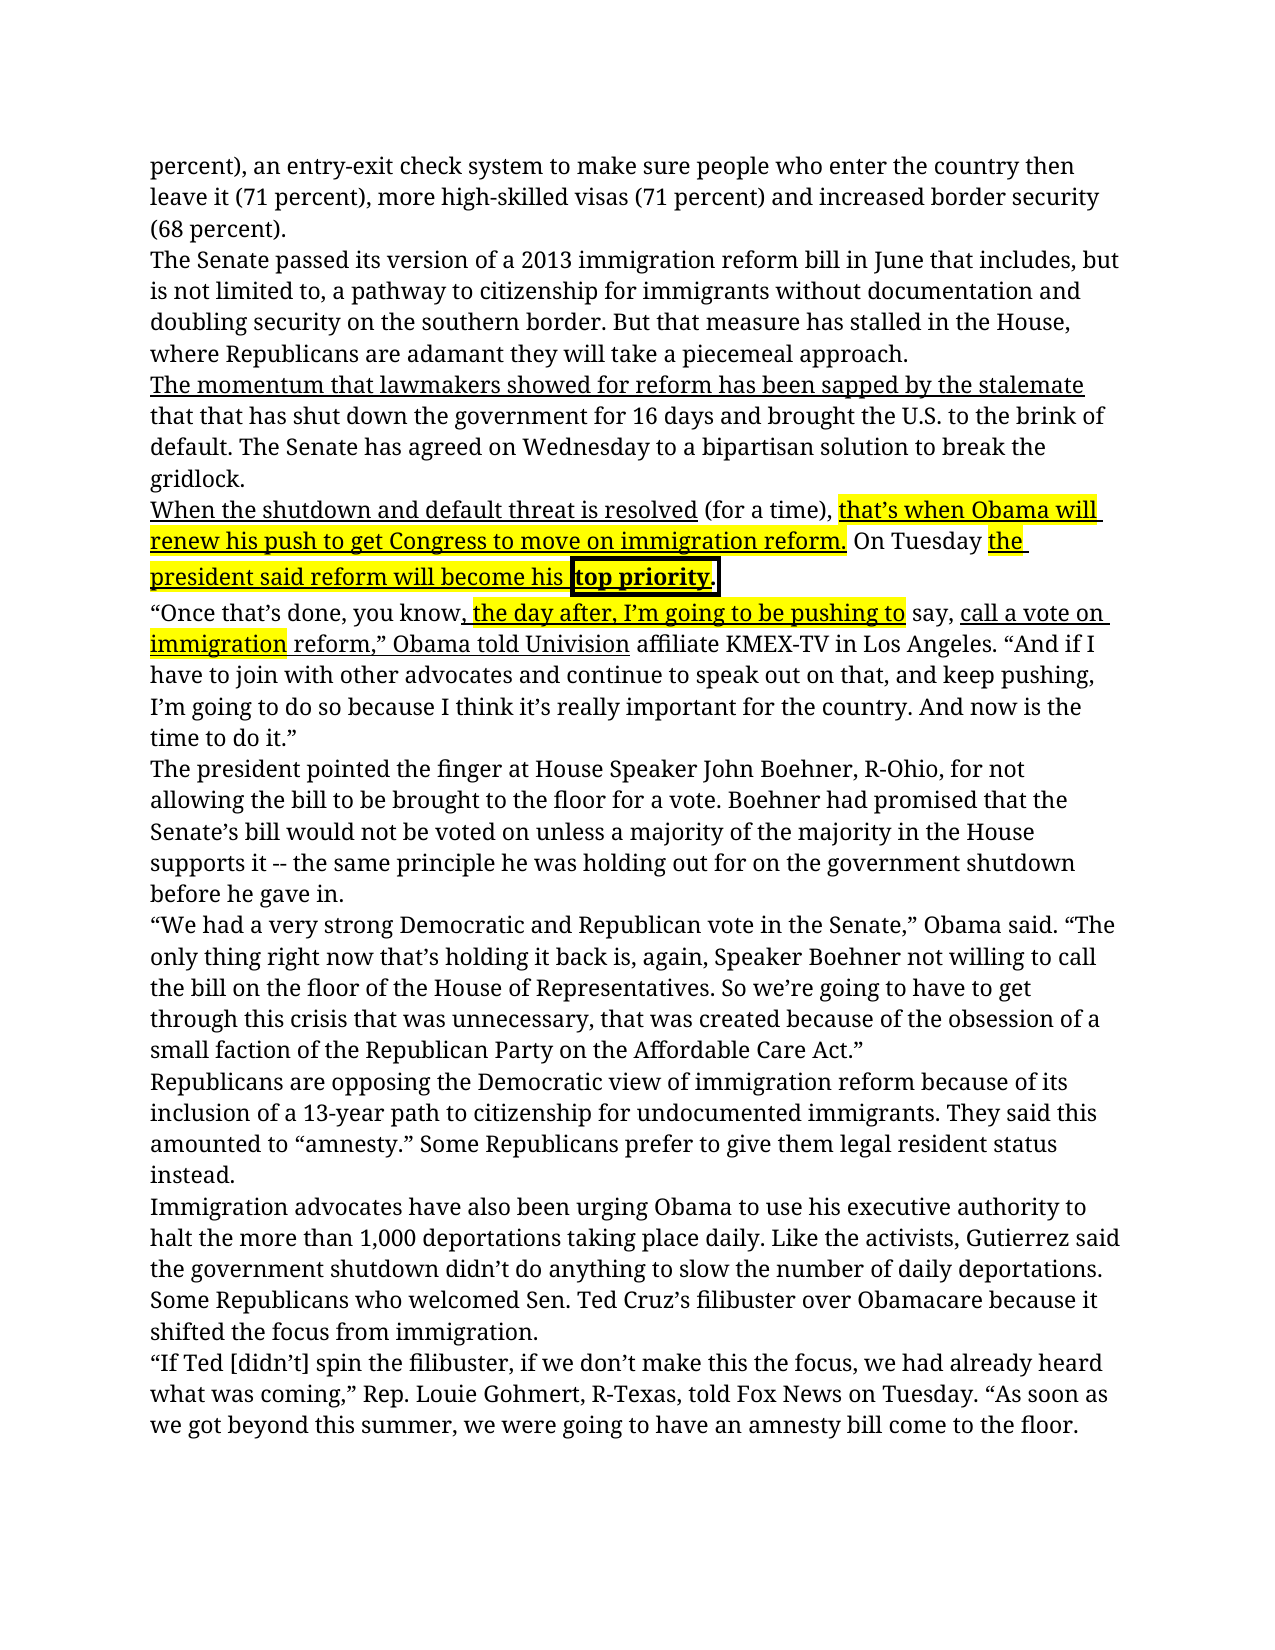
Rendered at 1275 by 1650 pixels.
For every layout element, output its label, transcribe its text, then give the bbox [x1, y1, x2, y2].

text When the shutdown and default threat is resolved (for a time), that’s when Obama will renew his push to get Congress to move on immigration reform. On Tuesday the president said reform will become his top priority. [150, 494, 838, 525]
text Immigration advocates have also been urging Obama to use his executive authority to halt the more than 1,000 deportations taking place daily. Like the activists, Gutierrez said the government shutdown didn’t do anything to slow the number of daily deportations. [150, 1191, 1125, 1284]
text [150, 150, 1125, 244]
text “Once that’s done, you know, the day after, I’m going to be pushing to say, call a vote on immigration reform,” Obama told Univision affiliate KMEX-TV in Los Angeles. “And if I have to join with other advocates and continue to speak out on that, and keep pushing, I’m going to do so because I think it’s really important for the country. And now is the time to do it.” [150, 597, 1125, 753]
text Republicans are opposing the Democratic view of immigration reform because of its inclusion of a 13-year path to citizenship for undocumented immigrants. They said this amounted to “amnesty.” Some Republicans prefer to give them legal resident status instead. [150, 1066, 1125, 1191]
text “We had a very strong Democratic and Republican vote in the Senate,” Obama said. “The only thing right now that’s holding it back is, again, Speaker Boehner not willing to call the bill on the floor of the House of Representatives. So we’re going to have to get through this crisis that was unnecessary, that was created because of the obsession of a small faction of the Republican Party on the Affordable Care Act.” [150, 909, 1125, 1066]
text Some Republicans who welcomed Sen. Ted Cruz’s filibuster over Obamacare because it shifted the focus from immigration. [150, 1284, 1125, 1347]
text The momentum that lawmakers showed for reform has been sapped by the stalemate that that has shut down the government for 16 days and brought the U.S. to the brink of default. The Senate has agreed on Wednesday to a bipartisan solution to break the gridlock. [150, 369, 1125, 494]
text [150, 1347, 1125, 1441]
text The president pointed the finger at House Speaker John Boehner, R-Ohio, for not allowing the bill to be brought to the floor for a vote. Boehner had promised that the Senate’s bill would not be voted on unless a majority of the majority in the House supports it -- the same principle he was holding out for on the government shutdown before he gave in. [150, 753, 1125, 909]
text When the shutdown and default threat is resolved (for a time), that’s when Obama will renew his push to get Congress to move on immigration reform. On Tuesday the president said reform will become his top priority. [721, 494, 1125, 597]
text The Senate passed its version of a 2013 immigration reform bill in June that includes, but is not limited to, a pathway to citizenship for immigrants without documentation and doubling security on the southern border. But that measure has stalled in the House, where Republicans are adamant they will take a piecemeal approach. [150, 244, 1125, 369]
